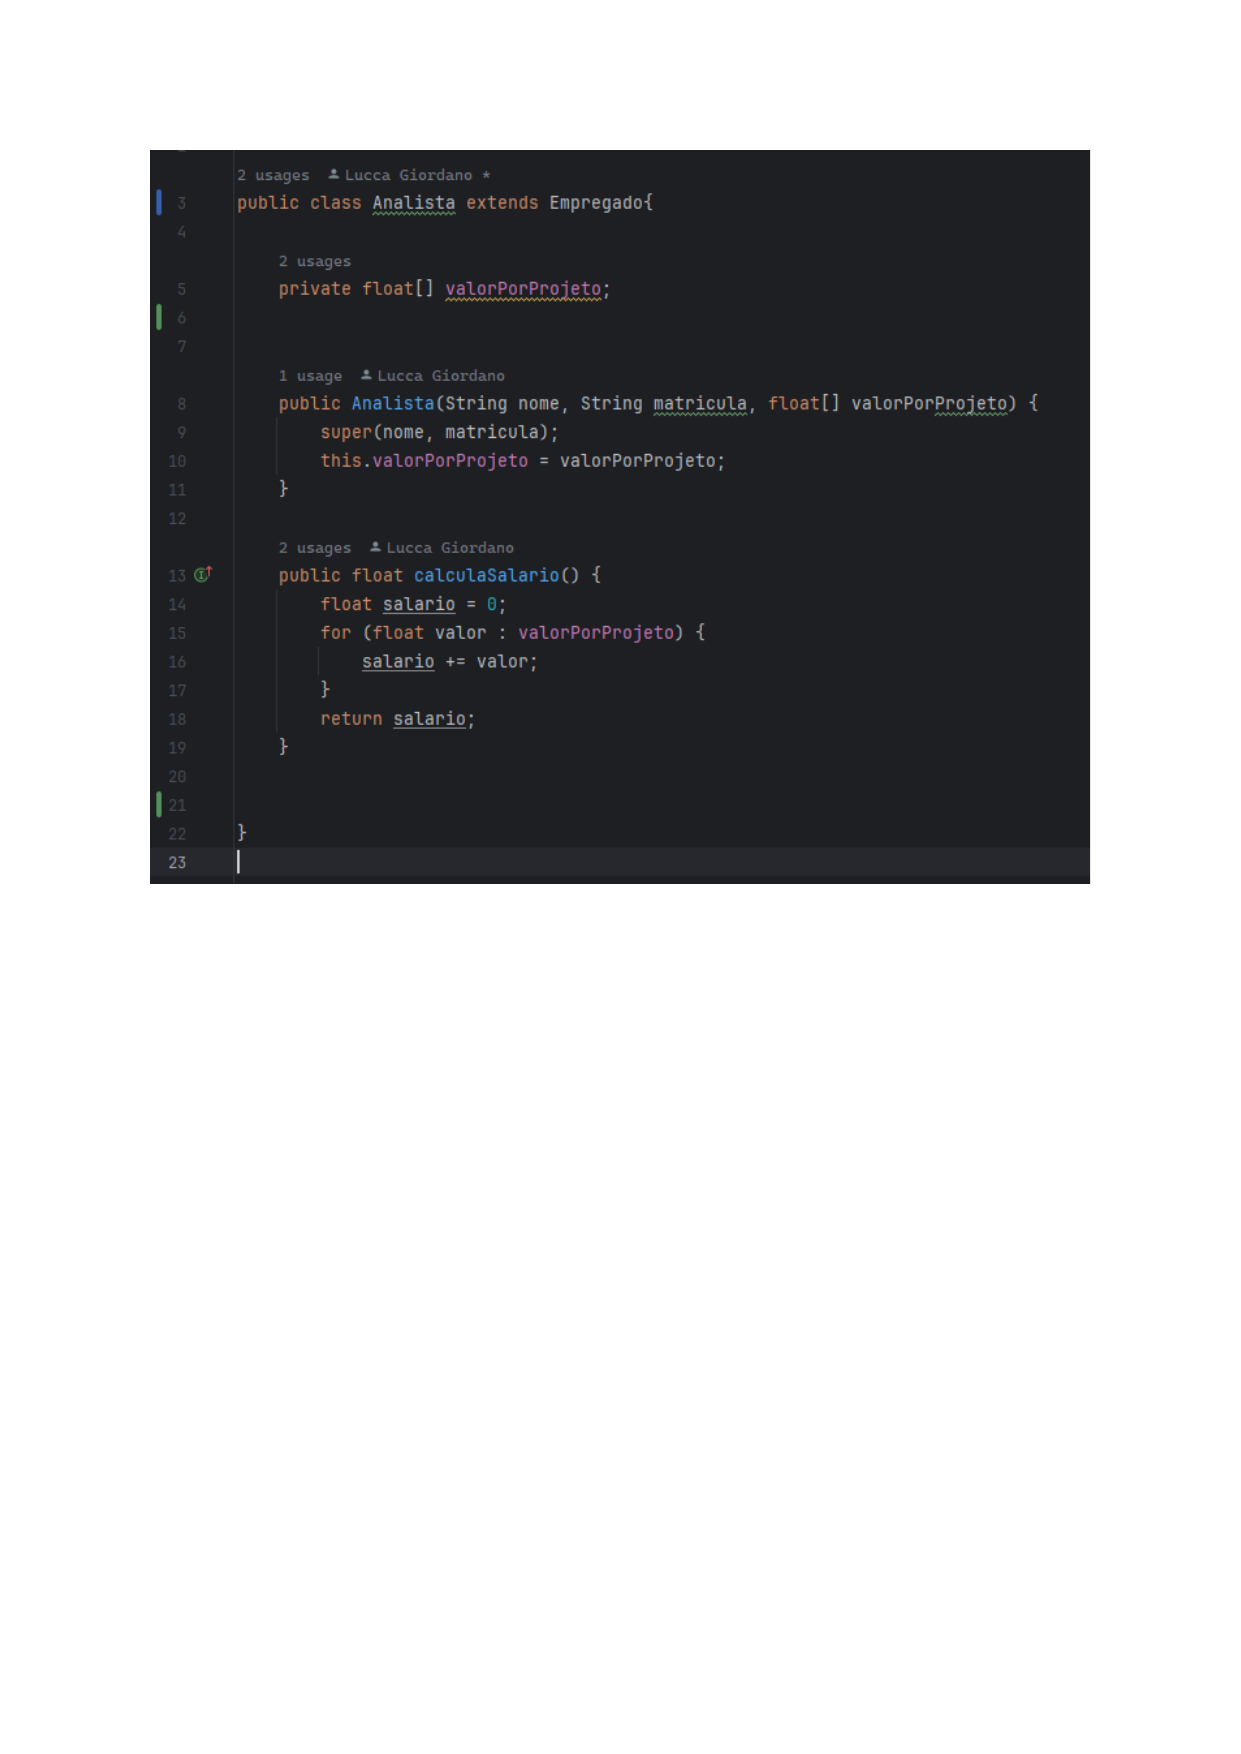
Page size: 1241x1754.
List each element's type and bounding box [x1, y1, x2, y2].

picture [150, 150, 1091, 884]
